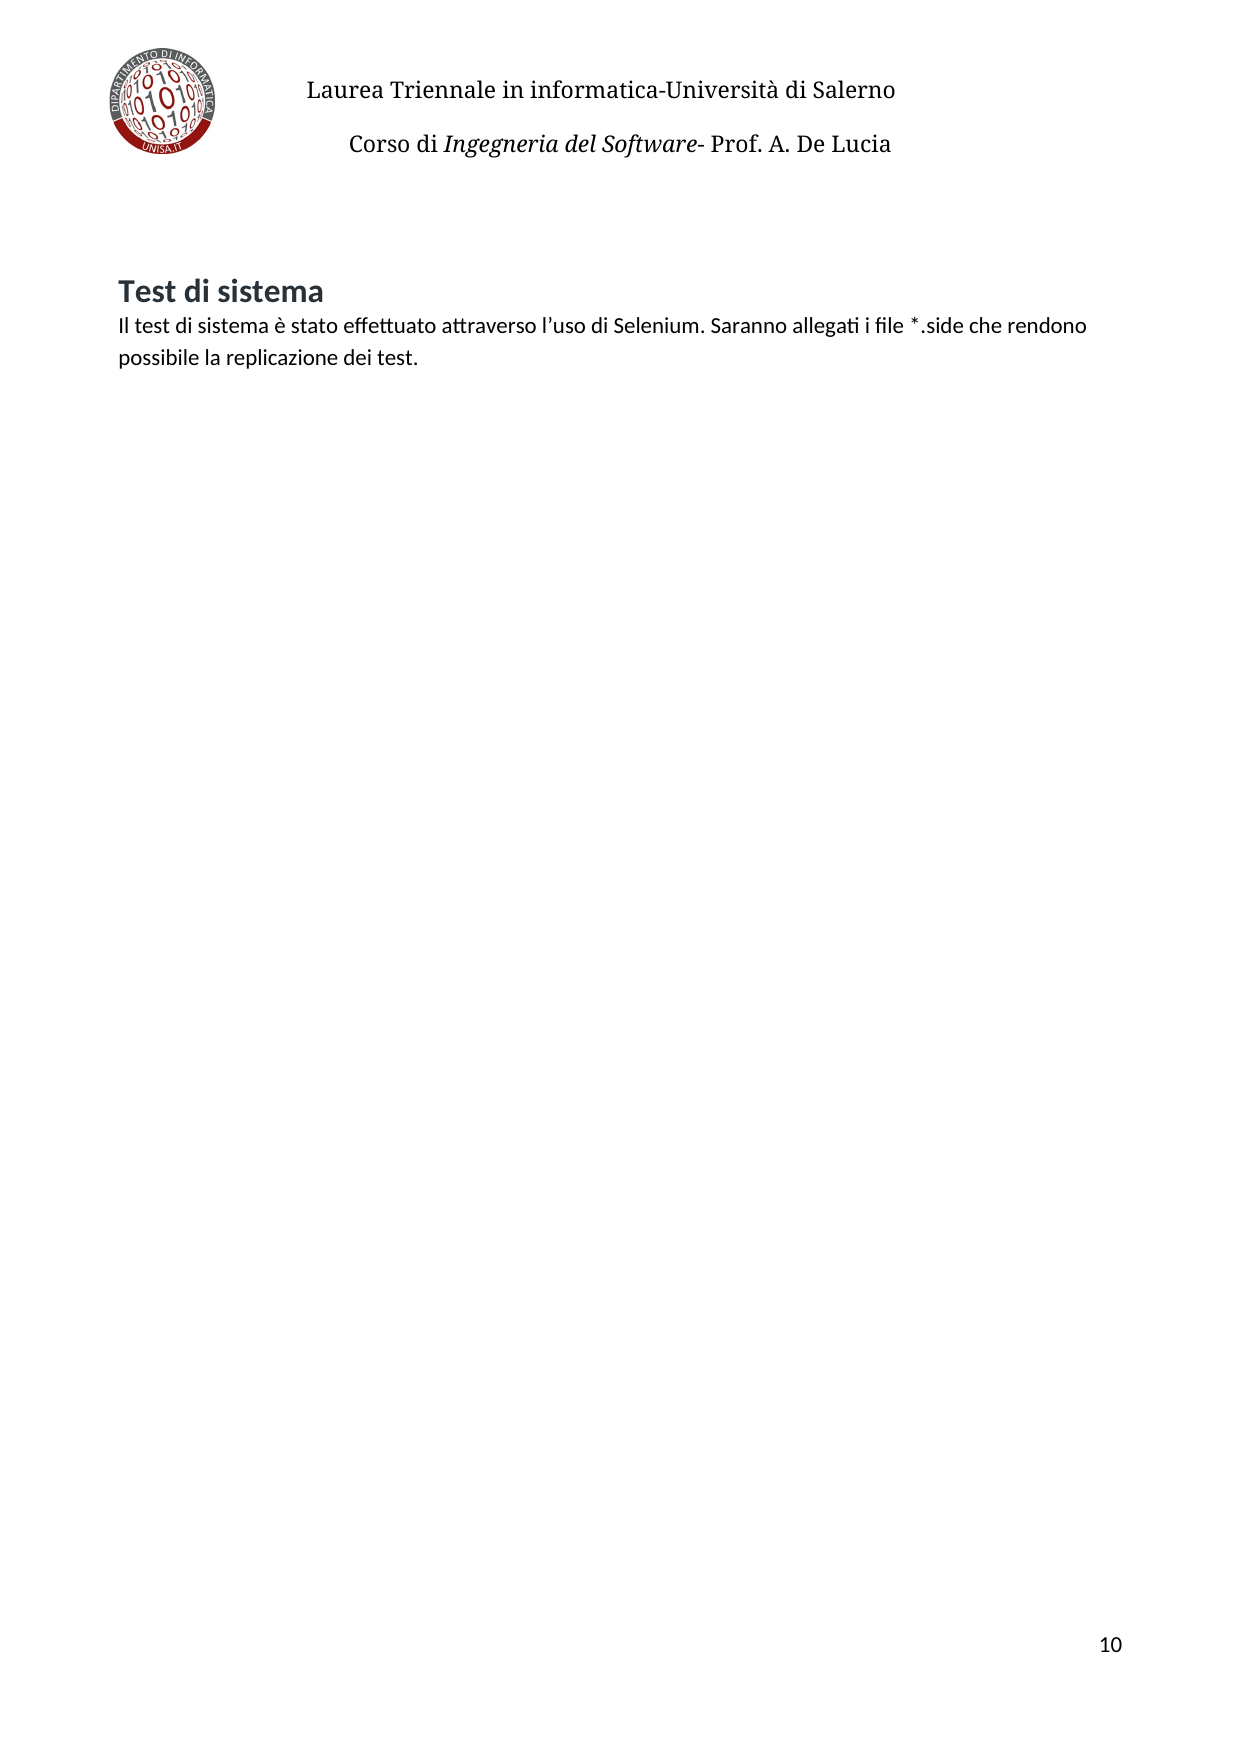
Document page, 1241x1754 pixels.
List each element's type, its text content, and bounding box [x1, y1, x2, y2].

subtitle Test di sistema [118, 270, 1122, 311]
picture [109, 48, 215, 154]
text Il test di sistema è stato effettuato attraverso l’uso di Selenium. Saranno allegati i file *.side che rendono possibile la replicazione dei test. [118, 311, 1122, 371]
